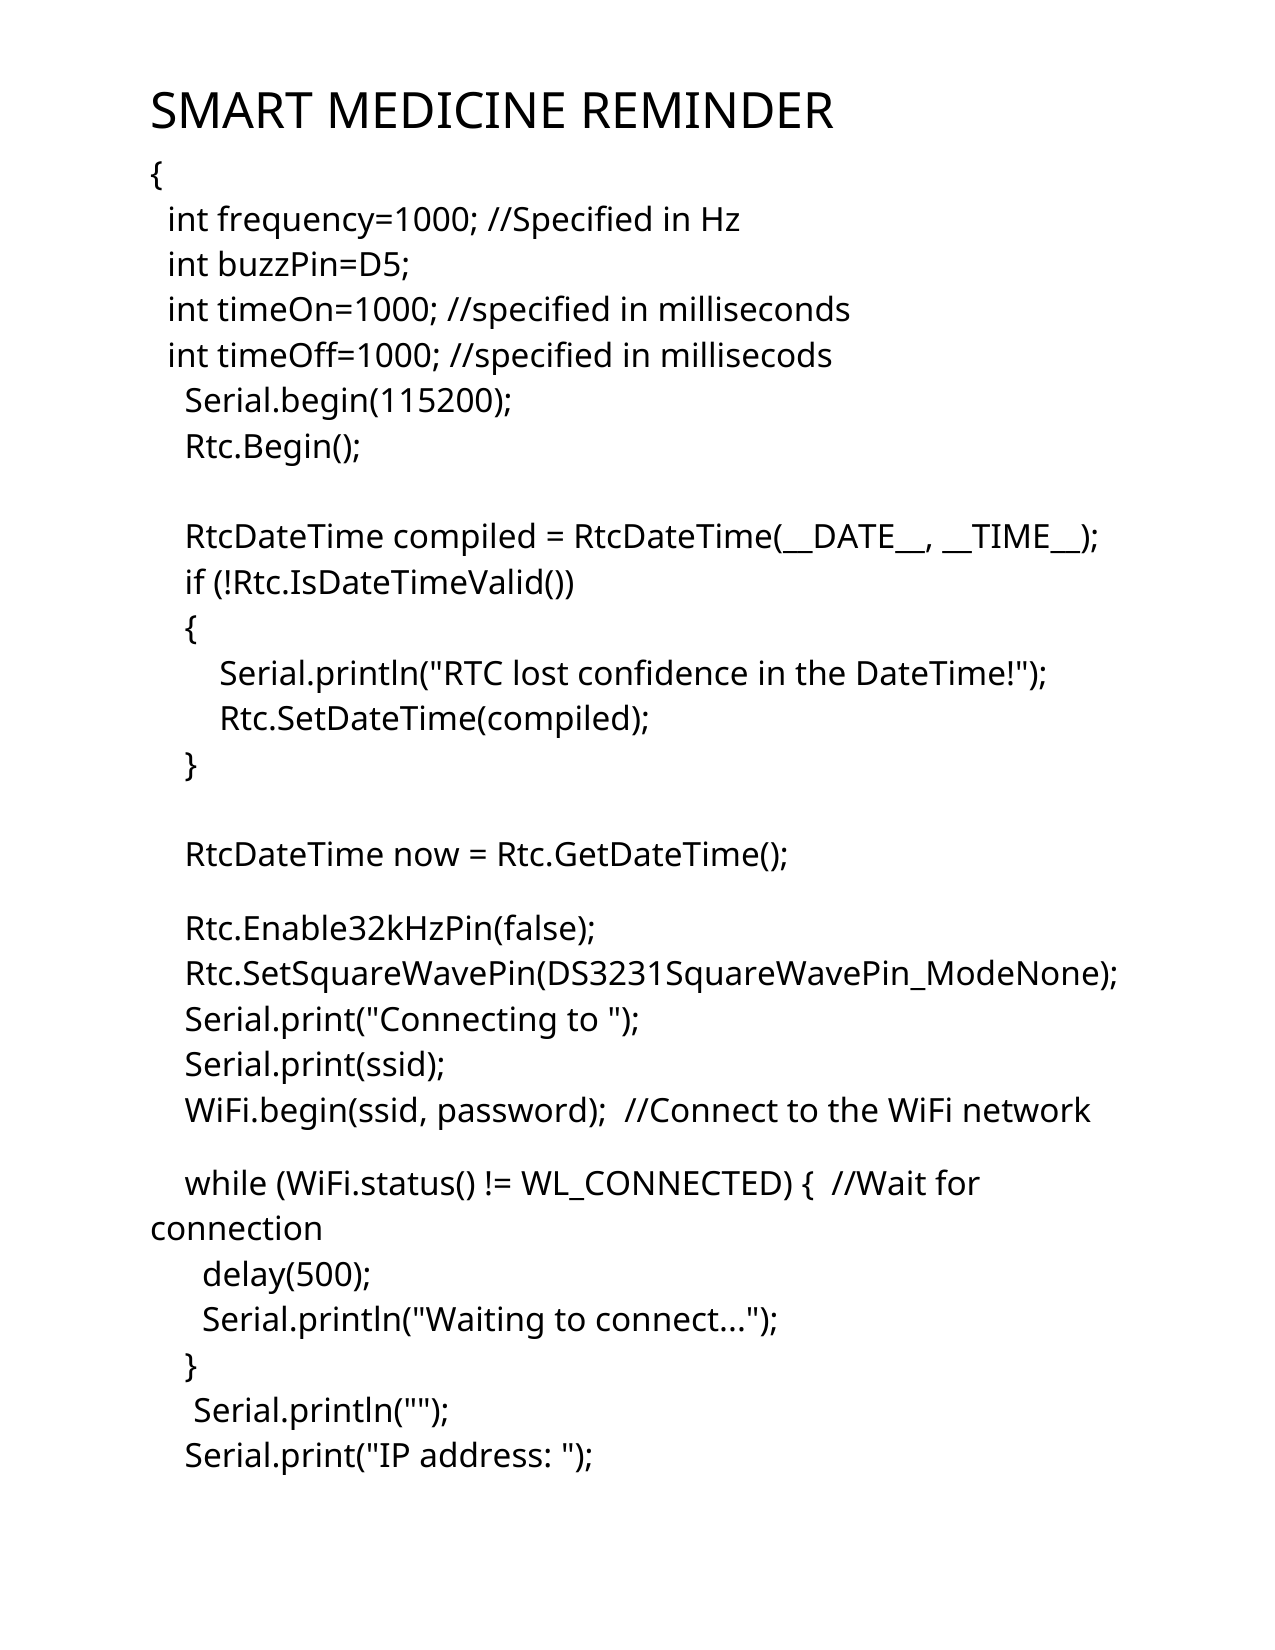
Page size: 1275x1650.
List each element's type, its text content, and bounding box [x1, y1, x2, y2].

text int frequency=1000; //Specified in Hz [150, 195, 1125, 241]
text WiFi.begin(ssid, password); //Connect to the WiFi network [150, 1086, 1125, 1132]
text Serial.println("RTC lost confidence in the DateTime!"); [150, 649, 1125, 695]
text Serial.println("Waiting to connect..."); [150, 1296, 1125, 1341]
text int buzzPin=D5; [150, 241, 1125, 286]
text int timeOn=1000; //specified in milliseconds [150, 286, 1125, 332]
text Serial.begin(115200); [150, 377, 1125, 422]
text int timeOff=1000; //specified in millisecods [150, 332, 1125, 377]
text Rtc.Begin(); [150, 422, 1125, 468]
text RtcDateTime compiled = RtcDateTime(__DATE__, __TIME__); [150, 513, 1125, 559]
text Serial.print("Connecting to "); [150, 996, 1125, 1041]
text Serial.print("IP address: "); [150, 1432, 1125, 1478]
text while (WiFi.status() != WL_CONNECTED) { //Wait for connection [150, 1160, 1125, 1251]
text } [150, 740, 1125, 786]
text Serial.print(ssid); [150, 1041, 1125, 1086]
text Serial.println(""); [150, 1387, 1125, 1432]
text { [150, 604, 1125, 649]
text Rtc.SetDateTime(compiled); [150, 695, 1125, 740]
text Rtc.SetSquareWavePin(DS3231SquareWavePin_ModeNone); [150, 950, 1125, 996]
text delay(500); [150, 1251, 1125, 1296]
text if (!Rtc.IsDateTimeValid()) [150, 559, 1125, 604]
text { [150, 150, 1125, 195]
text } [150, 1341, 1125, 1387]
text RtcDateTime now = Rtc.GetDateTime(); [150, 831, 1125, 877]
text Rtc.Enable32kHzPin(false); [150, 905, 1125, 950]
